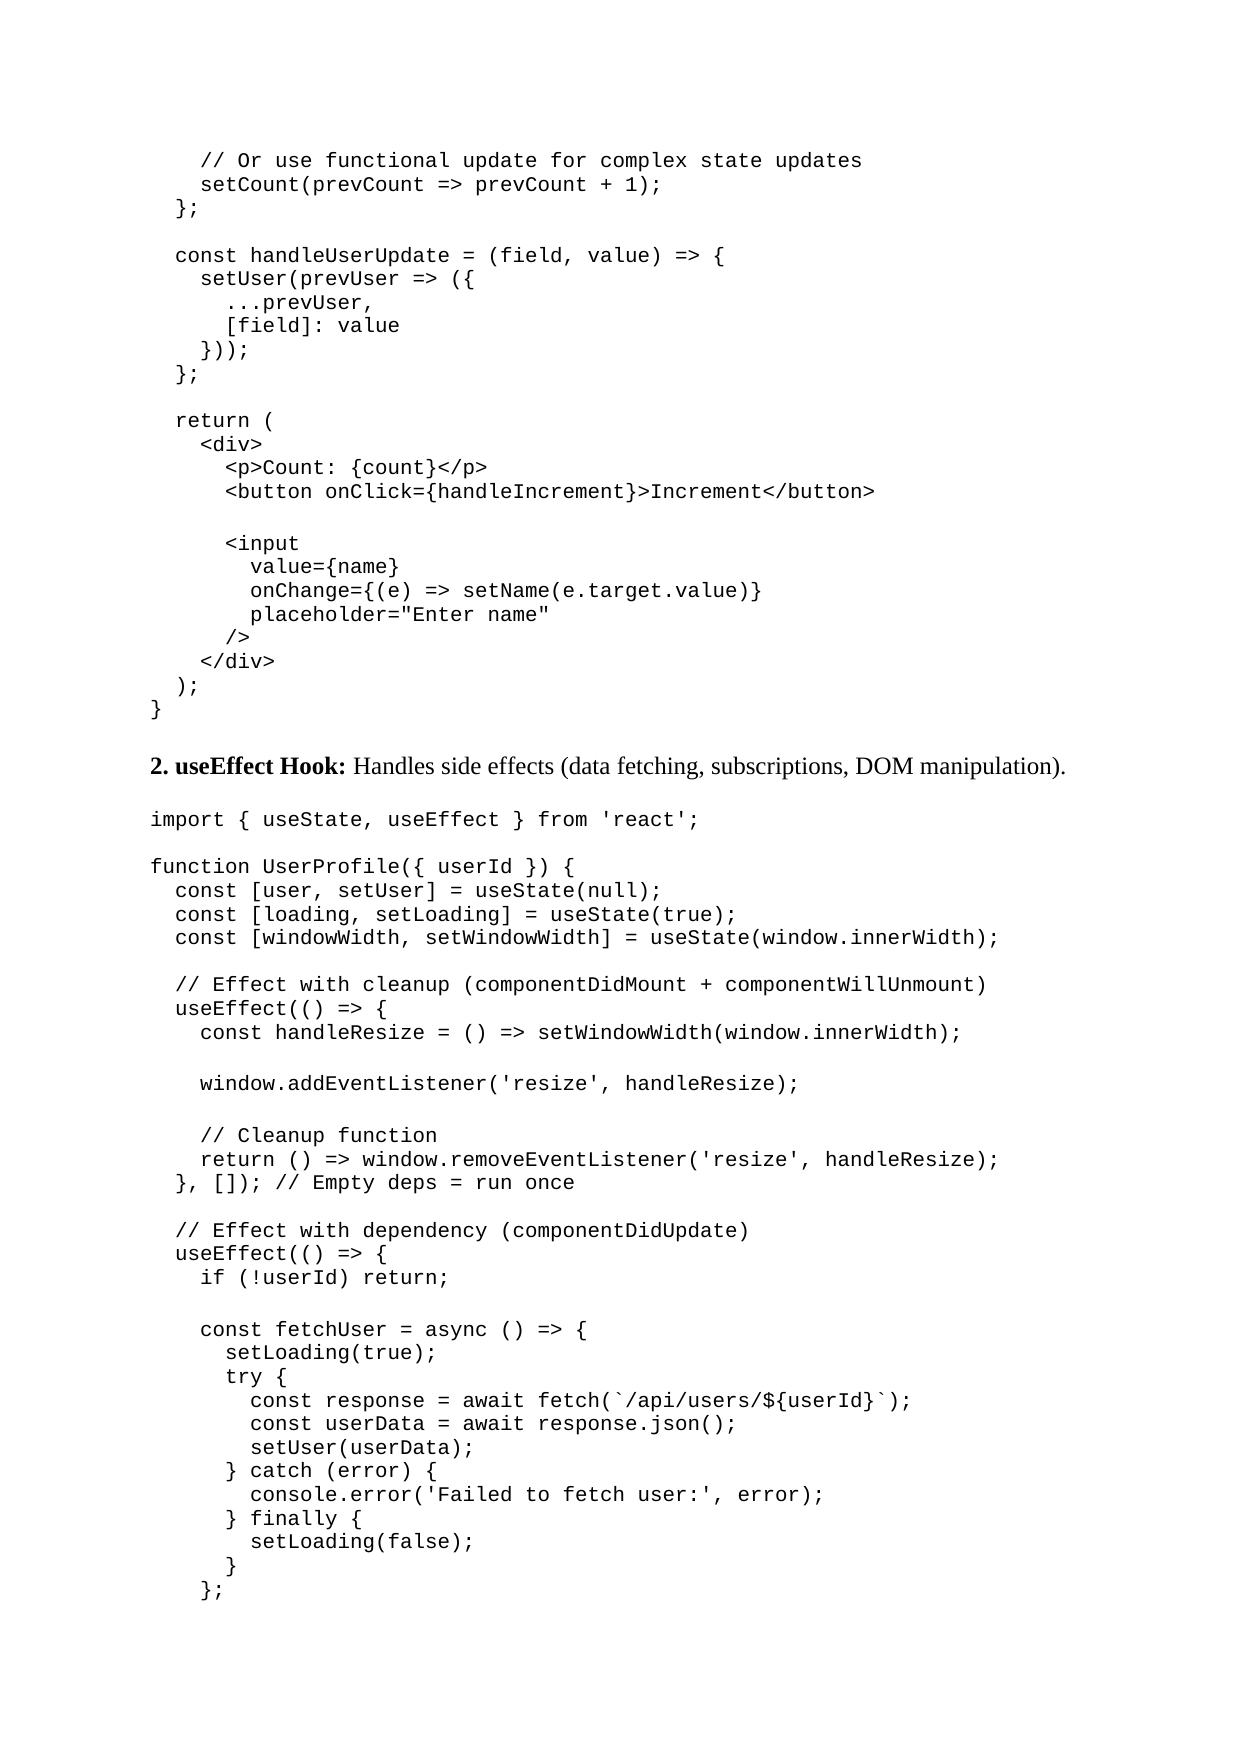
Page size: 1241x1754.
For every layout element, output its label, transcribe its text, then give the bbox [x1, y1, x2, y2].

text } catch (error) { [150, 1461, 1090, 1484]
text const userData = await response.json(); [150, 1413, 1090, 1437]
text import { useState, useEffect } from 'react'; [150, 809, 1090, 833]
text }, []); // Empty deps = run once [150, 1172, 1090, 1196]
text ); [150, 674, 1090, 698]
text // Cleanup function [150, 1125, 1090, 1149]
text // Effect with dependency (componentDidUpdate) [150, 1220, 1090, 1243]
text } [150, 698, 1090, 722]
text [field]: value [150, 316, 1090, 339]
text return ( [150, 410, 1090, 434]
text if (!userId) return; [150, 1267, 1090, 1291]
text const [loading, setLoading] = useState(true); [150, 903, 1090, 927]
text </div> [150, 651, 1090, 674]
text placeholder="Enter name" [150, 604, 1090, 627]
text setLoading(true); [150, 1342, 1090, 1366]
text try { [150, 1366, 1090, 1389]
text /> [150, 627, 1090, 651]
text // Or use functional update for complex state updates [150, 150, 1090, 174]
text const handleUserUpdate = (field, value) => { [150, 244, 1090, 268]
text <p>Count: {count}</p> [150, 457, 1090, 481]
text console.error('Failed to fetch user:', error); [150, 1484, 1090, 1508]
text <div> [150, 434, 1090, 457]
text }; [150, 197, 1090, 221]
text <input [150, 533, 1090, 556]
text onChange={(e) => setName(e.target.value)} [150, 580, 1090, 604]
text const fetchUser = async () => { [150, 1319, 1090, 1342]
text return () => window.removeEventListener('resize', handleResize); [150, 1149, 1090, 1172]
text const response = await fetch(`/api/users/${userId}`); [150, 1389, 1090, 1413]
text } [150, 1555, 1090, 1579]
text }; [150, 363, 1090, 386]
text setUser(prevUser => ({ [150, 268, 1090, 292]
text function UserProfile({ userId }) { [150, 856, 1090, 880]
text window.addEventListener('resize', handleResize); [150, 1073, 1090, 1097]
text useEffect(() => { [150, 998, 1090, 1022]
text setCount(prevCount => prevCount + 1); [150, 174, 1090, 197]
text } finally { [150, 1508, 1090, 1531]
text }; [150, 1579, 1090, 1602]
text })); [150, 339, 1090, 363]
text ...prevUser, [150, 292, 1090, 316]
text value={name} [150, 556, 1090, 580]
text setUser(userData); [150, 1437, 1090, 1461]
text // Effect with cleanup (componentDidMount + componentWillUnmount) [150, 974, 1090, 998]
text 2. useEffect Hook: Handles side effects (data fetching, subscriptions, DOM manipulation). [150, 751, 1090, 780]
text const handleResize = () => setWindowWidth(window.innerWidth); [150, 1022, 1090, 1045]
text const [user, setUser] = useState(null); [150, 880, 1090, 903]
text <button onClick={handleIncrement}>Increment</button> [150, 481, 1090, 505]
text const [windowWidth, setWindowWidth] = useState(window.innerWidth); [150, 927, 1090, 951]
text setLoading(false); [150, 1531, 1090, 1555]
text useEffect(() => { [150, 1243, 1090, 1267]
